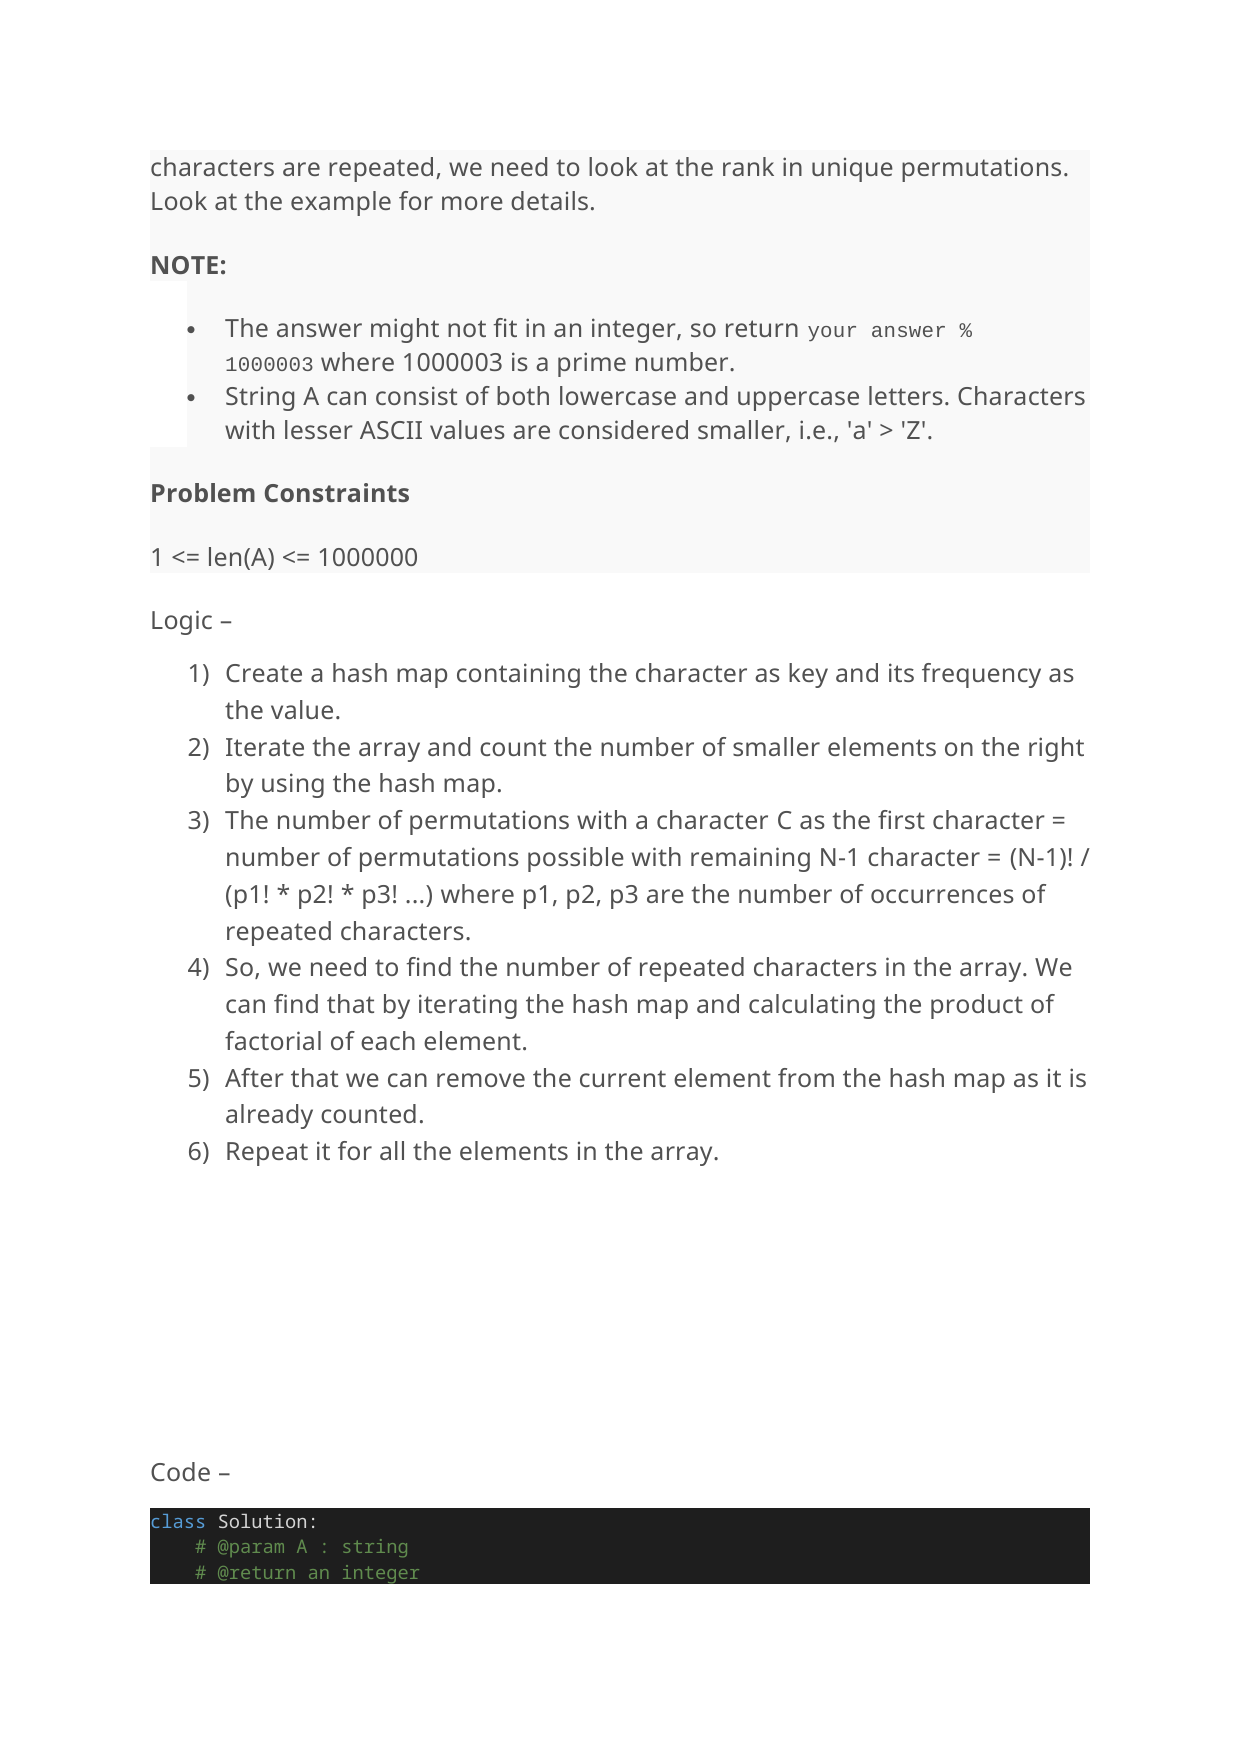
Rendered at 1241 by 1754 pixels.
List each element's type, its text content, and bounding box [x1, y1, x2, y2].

list After that we can remove the current element from the hash map as it is already counted. [187, 1060, 1090, 1131]
list The number of permutations with a character C as the first character = number of permutations possible with remaining N-1 character = (N-1)! / (p1! * p2! * p3! ...) where p1, p2, p3 are the number of occurrences of repeated characters. [187, 803, 1090, 947]
text 1 <= len(A) <= 1000000 [150, 539, 1090, 573]
text # @return an integer [150, 1559, 1090, 1584]
list So, we need to find the number of repeated characters in the array. We can find that by iterating the hash map and calculating the product of factorial of each element. [187, 950, 1090, 1058]
list Repeat it for all the elements in the array. [187, 1134, 1090, 1168]
text class Solution: [150, 1508, 1090, 1533]
list The answer might not fit in an integer, so return your answer % 1000003 where 1000003 is a prime number. [187, 311, 1090, 379]
list Create a hash map containing the character as key and its frequency as the value. [187, 656, 1090, 727]
text Logic – [150, 602, 1090, 636]
text Problem Constraints [150, 476, 1090, 510]
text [150, 150, 1090, 218]
list Iterate the array and count the number of smaller elements on the right by using the hash map. [187, 729, 1090, 800]
text # @param A : string [150, 1533, 1090, 1559]
text Code – [150, 1454, 1090, 1488]
text NOTE: [150, 247, 1090, 281]
list String A can consist of both lowercase and uppercase letters. Characters with lesser ASCII values are considered smaller, i.e., 'a' > 'Z'. [187, 379, 1090, 447]
